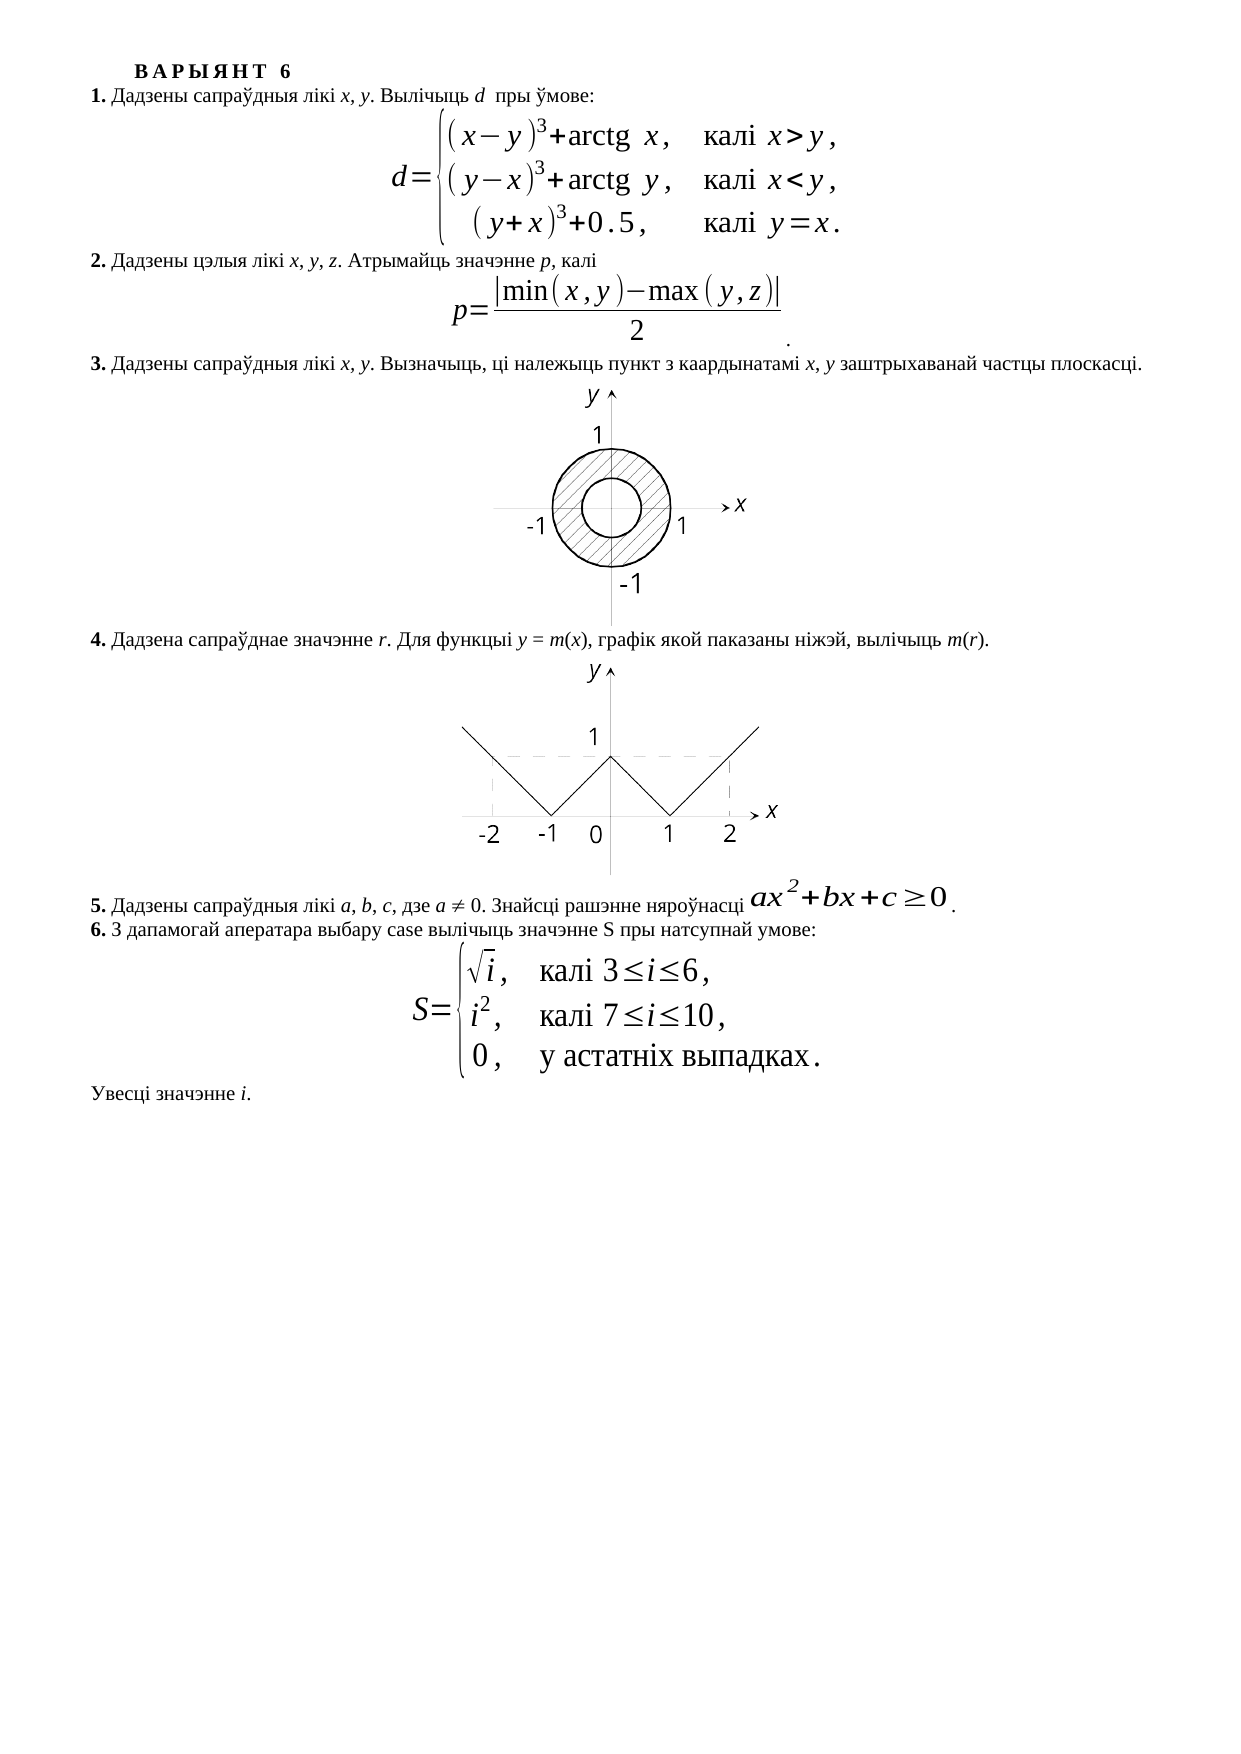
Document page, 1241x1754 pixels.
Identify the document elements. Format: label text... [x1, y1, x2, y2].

text 1. Дадзены сапраўдныя лiкi х, у. Вылiчыць d пры ўмове: [59, 83, 1181, 107]
text 6. З дапамогай аператара выбару case вылiчыць значэнне S пры натсупнай умове: [59, 917, 1181, 941]
text 3. Дадзены сапраўдныя лiкi х, у. Вызначыць, цi належыць пункт з каардынатамi х, у заштрыхаванай частцы плоскасцi. [59, 351, 1181, 375]
text 4. Дадзена сапраўднае значэнне r. Для функцыi y=m(x), графiк якой паказаны нiжэй, вылiчыць m(r). [59, 627, 1181, 651]
text 2. Дадзены цэлыя лiкi x, y, z. Атрымайць значэнне р, калі [59, 247, 1181, 272]
text Увесці значэнне і. [59, 1081, 1181, 1105]
text варыянт 6 [59, 59, 1181, 83]
text 5. Дадзены сапраўдныя лiкi a, b, c, дзе а0. Знайсці рашэнне няроўнасцi . [59, 876, 1181, 917]
text . [59, 272, 1181, 351]
